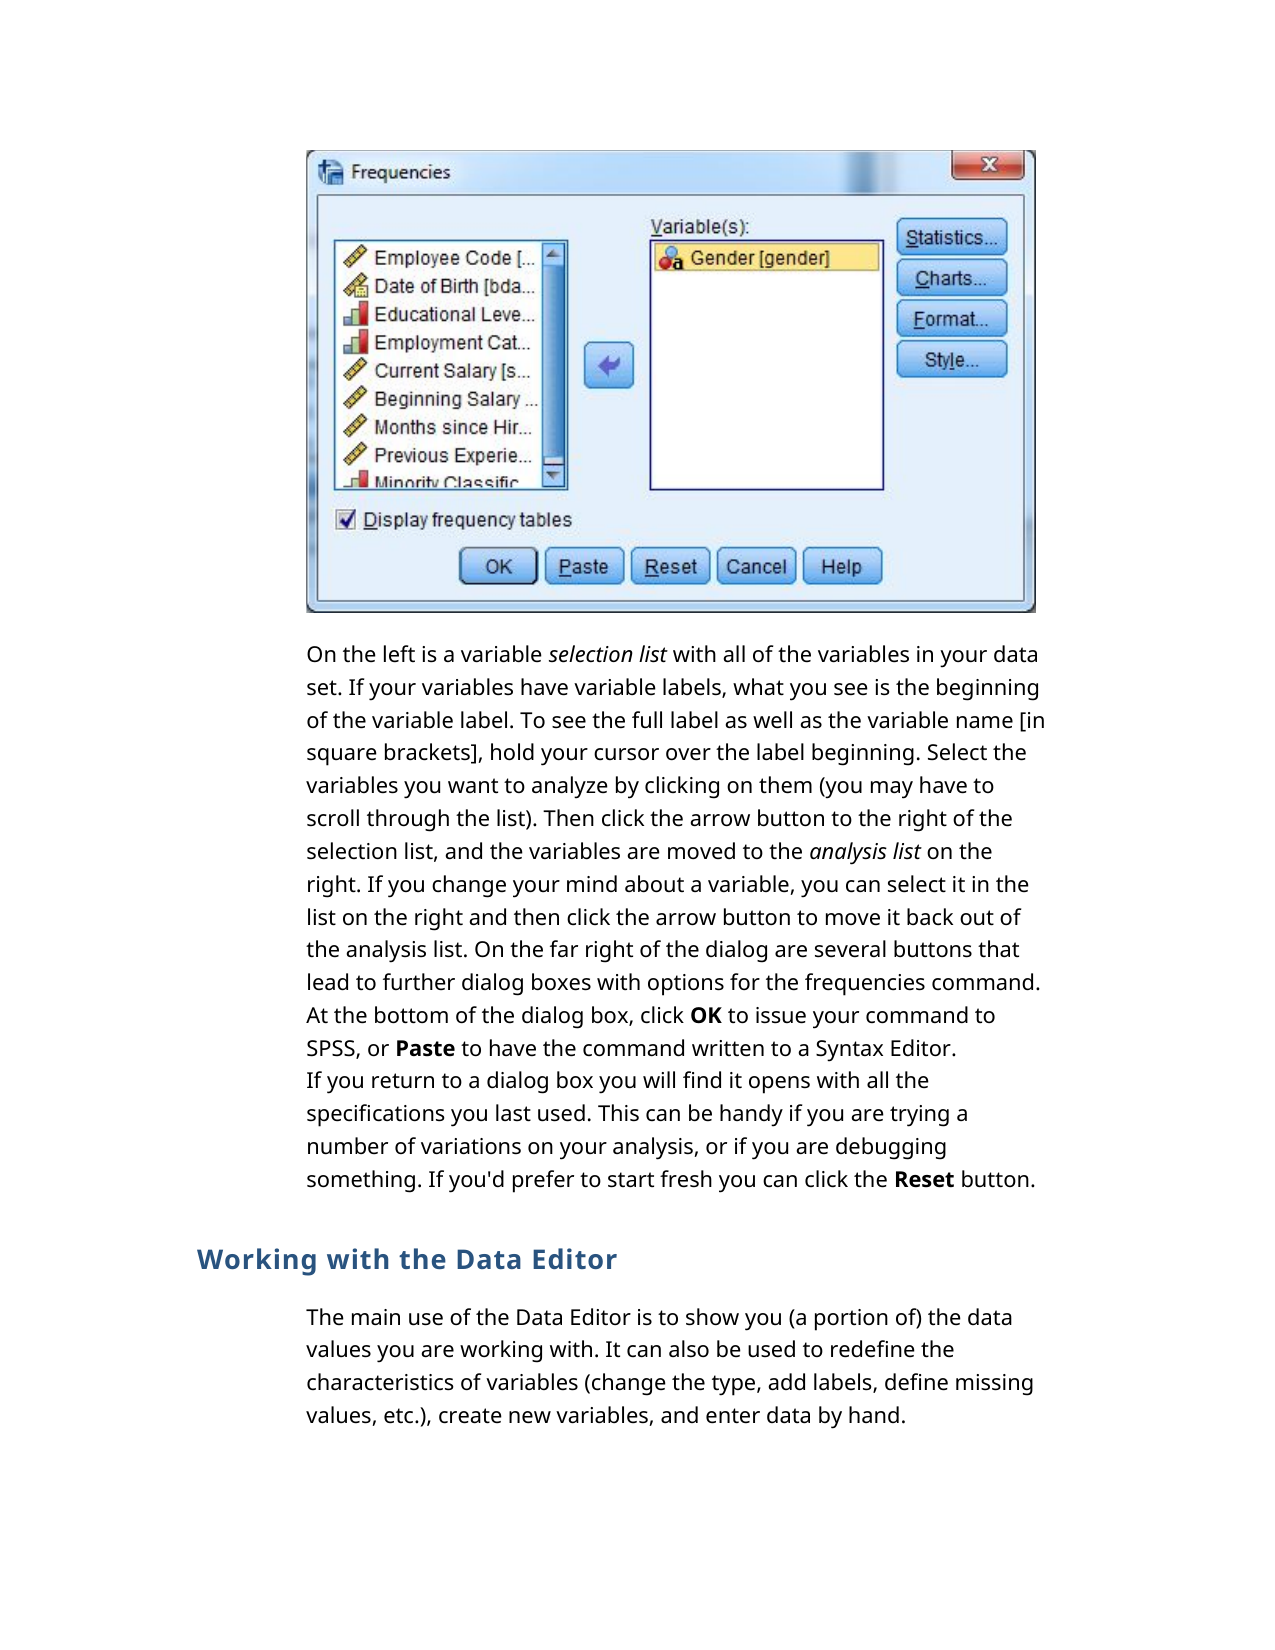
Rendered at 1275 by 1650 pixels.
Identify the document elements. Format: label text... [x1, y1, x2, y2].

text On the left is a variable selection list with all of the variables in your data set. If your variables have variable labels, what you see is the beginning of the variable label. To see the full label as well as the variable name [in square brackets], hold your cursor over the label beginning. Select the variables you want to analyze by clicking on them (you may have to scroll through the list). Then click the arrow button to the right of the selection list, and the variables are moved to the analysis list on the right. If you change your mind about a variable, you can select it in the list on the right and then click the arrow button to move it back out of the analysis list. On the far right of the dialog are several buttons that lead to further dialog boxes with options for the frequencies command. At the bottom of the dialog box, click OK to issue your command to SPSS, or Paste to have the command written to a Syntax Editor. [306, 636, 1047, 1062]
picture [306, 150, 1036, 613]
subtitle Working with the Data Editor [197, 1241, 1047, 1277]
text If you return to a dialog box you will find it opens with all the specifications you last used. This can be handy if you are trying a number of variations on your analysis, or if you are debugging something. If you'd prefer to start fresh you can click the Reset button. [306, 1062, 1047, 1194]
text The main use of the Data Editor is to show you (a portion of) the data values you are working with. It can also be used to redefine the characteristics of variables (change the type, add labels, define missing values, etc.), create new variables, and enter data by hand. [306, 1299, 1047, 1430]
